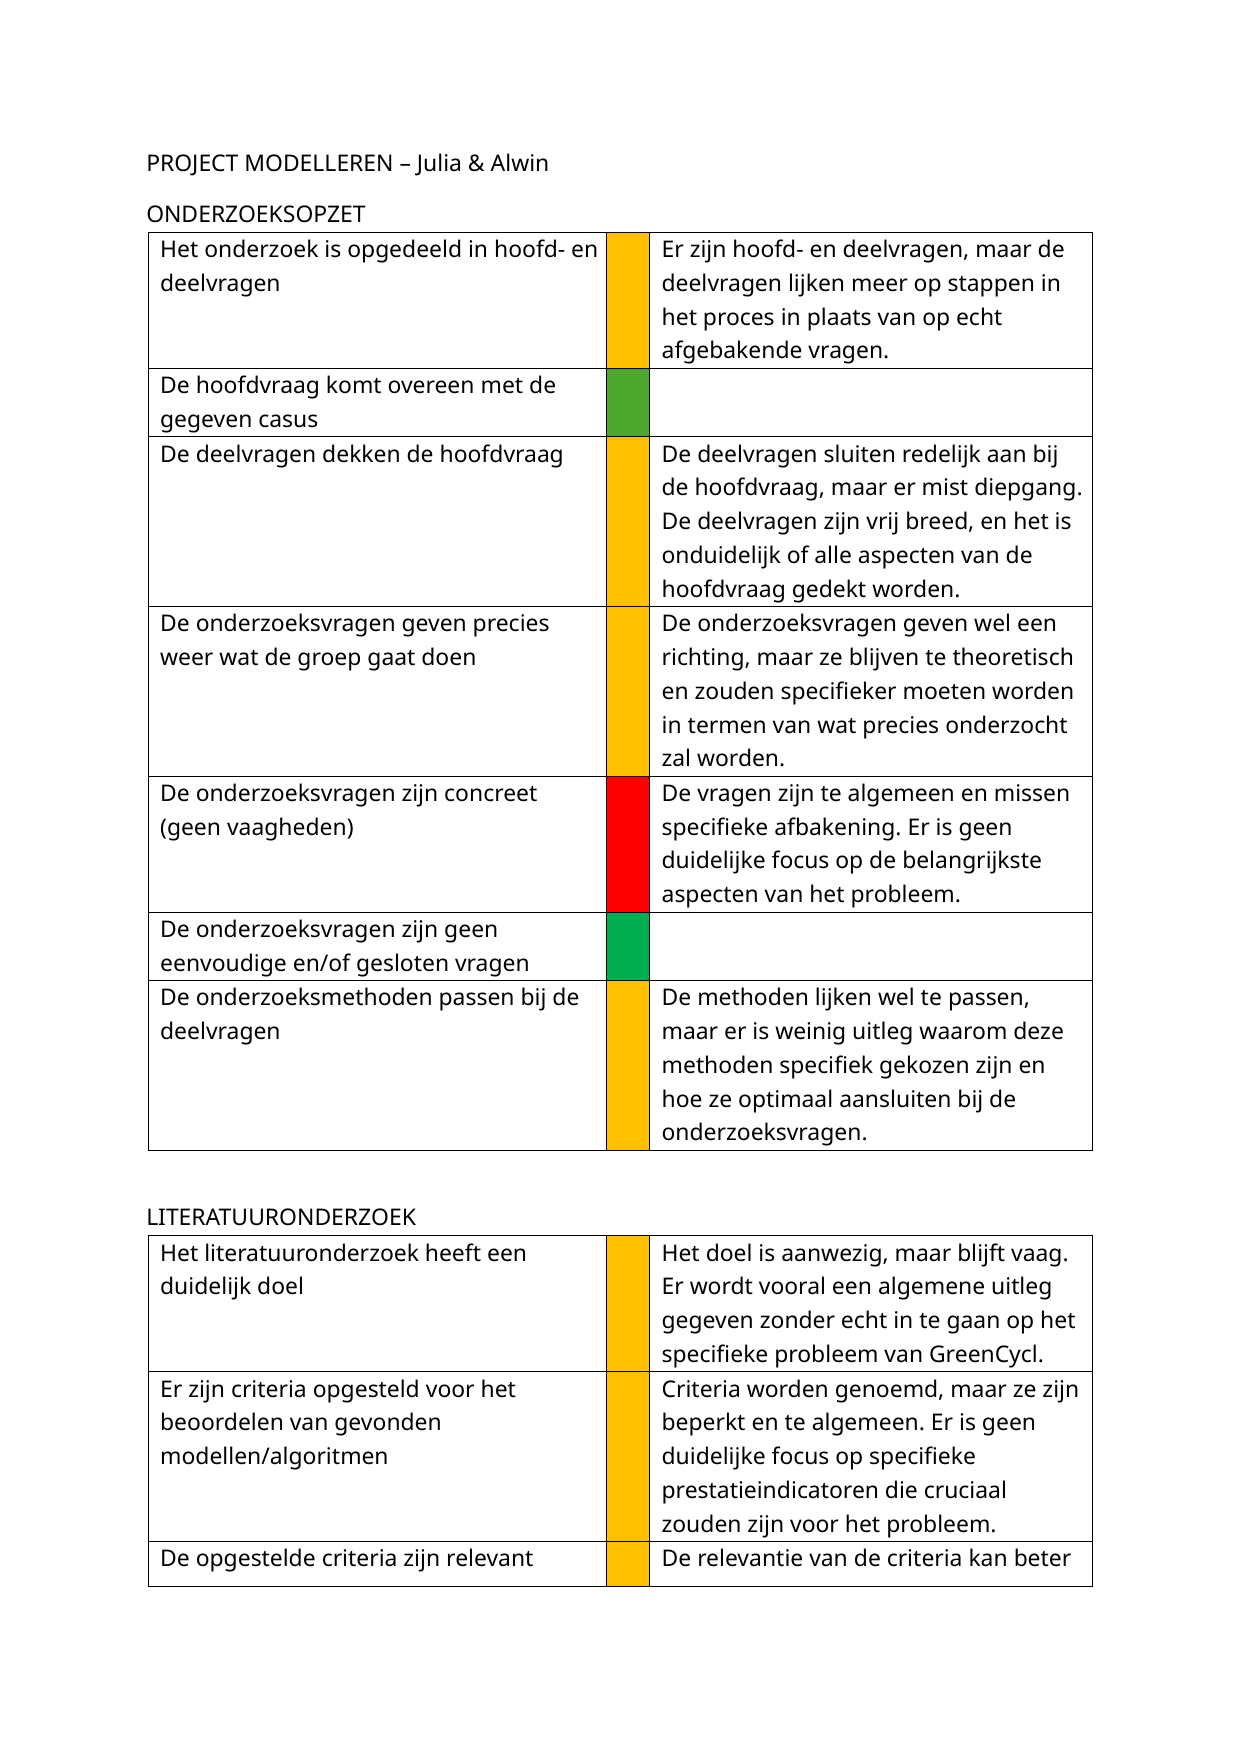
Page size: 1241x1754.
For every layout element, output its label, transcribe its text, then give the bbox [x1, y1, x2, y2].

table_cell De hoofdvraag komt overeen met de gegeven casus [149, 369, 606, 436]
table_cell De onderzoeksvragen zijn geen eenvoudige en/of gesloten vragen [149, 913, 606, 980]
table_cell De onderzoeksmethoden passen bij de deelvragen [149, 981, 606, 1150]
table_cell De deelvragen sluiten redelijk aan bij de hoofdvraag, maar er mist diepgang. De deelvragen zijn vrij breed, en het is onduidelijk of alle aspecten van de hoofdvraag gedekt worden. [650, 437, 1092, 606]
text PROJECT MODELLEREN – Julia & Alwin [146, 147, 1079, 179]
text LITERATUURONDERZOEK [146, 1201, 1079, 1232]
table_cell [607, 1542, 649, 1586]
table_cell De onderzoeksvragen geven precies weer wat de groep gaat doen [149, 607, 606, 776]
table_cell De methoden lijken wel te passen, maar er is weinig uitleg waarom deze methoden specifiek gekozen zijn en hoe ze optimaal aansluiten bij de onderzoeksvragen. [650, 981, 1092, 1150]
table_cell [607, 607, 649, 776]
table_cell Er zijn criteria opgesteld voor het beoordelen van gevonden modellen/algoritmen [149, 1372, 606, 1541]
table_cell [607, 777, 649, 912]
table_cell [607, 981, 649, 1150]
table_cell [650, 913, 1092, 980]
table_header Er zijn hoofd- en deelvragen, maar de deelvragen lijken meer op stappen in het proces in plaats van op echt afgebakende vragen. [650, 233, 1092, 368]
table_cell [607, 437, 649, 606]
table_header [607, 233, 649, 368]
table_header Het doel is aanwezig, maar blijft vaag. Er wordt vooral een algemene uitleg gegeven zonder echt in te gaan op het specifieke probleem van GreenCycl. [650, 1236, 1092, 1371]
table_header [607, 1236, 649, 1371]
table_cell [607, 1372, 649, 1541]
table_header Het literatuuronderzoek heeft een duidelijk doel [149, 1236, 606, 1371]
table_header Het onderzoek is opgedeeld in hoofd- en deelvragen [149, 233, 606, 368]
table_cell [607, 369, 649, 436]
text ONDERZOEKSOPZET [146, 198, 1079, 229]
table_cell Criteria worden genoemd, maar ze zijn beperkt en te algemeen. Er is geen duidelijke focus op specifieke prestatieindicatoren die cruciaal zouden zijn voor het probleem. [650, 1372, 1092, 1541]
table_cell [650, 1542, 1092, 1586]
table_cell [149, 1542, 606, 1586]
table_cell De onderzoeksvragen geven wel een richting, maar ze blijven te theoretisch en zouden specifieker moeten worden in termen van wat precies onderzocht zal worden. [650, 607, 1092, 776]
table_cell [650, 369, 1092, 436]
table_cell De vragen zijn te algemeen en missen specifieke afbakening. Er is geen duidelijke focus op de belangrijkste aspecten van het probleem. [650, 777, 1092, 912]
table_cell De deelvragen dekken de hoofdvraag [149, 437, 606, 606]
table_cell [607, 913, 649, 980]
table_cell De onderzoeksvragen zijn concreet (geen vaagheden) [149, 777, 606, 912]
